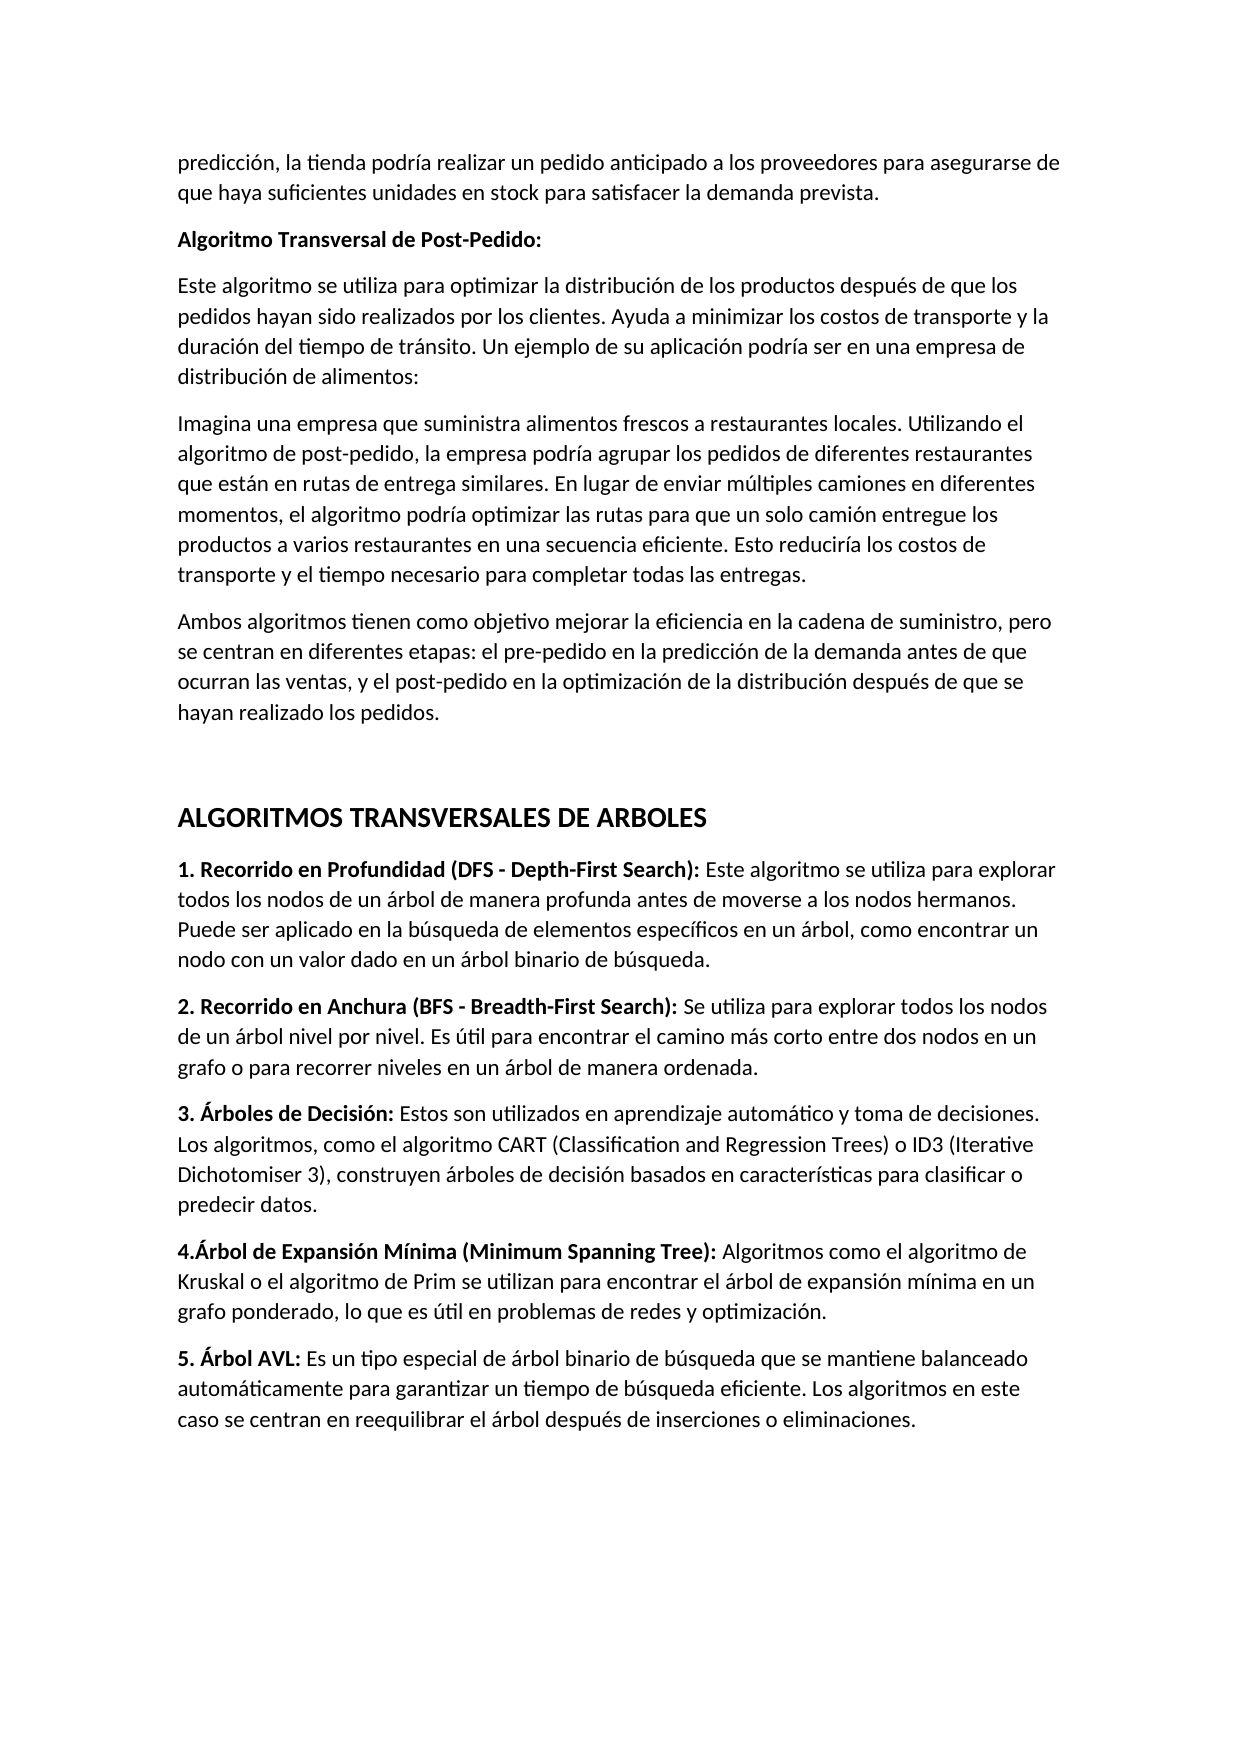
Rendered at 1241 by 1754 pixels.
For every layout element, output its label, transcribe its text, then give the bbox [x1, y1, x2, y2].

text ALGORITMOS TRANSVERSALES DE ARBOLES [177, 799, 1063, 835]
text 2. Recorrido en Anchura (BFS - Breadth-First Search): Se utiliza para explorar todos los nodos de un árbol nivel por nivel. Es útil para encontrar el camino más corto entre dos nodos en un grafo o para recorrer niveles en un árbol de manera ordenada. [177, 992, 1063, 1081]
text Algoritmo Transversal de Post-Pedido: [177, 225, 1063, 253]
text 3. Árboles de Decisión: Estos son utilizados en aprendizaje automático y toma de decisiones. Los algoritmos, como el algoritmo CART (Classification and Regression Trees) o ID3 (Iterative Dichotomiser 3), construyen árboles de decisión basados en características para clasificar o predecir datos. [177, 1099, 1063, 1218]
text 1. Recorrido en Profundidad (DFS - Depth-First Search): Este algoritmo se utiliza para explorar todos los nodos de un árbol de manera profunda antes de moverse a los nodos hermanos. Puede ser aplicado en la búsqueda de elementos específicos en un árbol, como encontrar un nodo con un valor dado en un árbol binario de búsqueda. [177, 855, 1063, 973]
text 5. Árbol AVL: Es un tipo especial de árbol binario de búsqueda que se mantiene balanceado automáticamente para garantizar un tiempo de búsqueda eficiente. Los algoritmos en este caso se centran en reequilibrar el árbol después de inserciones o eliminaciones. [177, 1344, 1063, 1433]
text Imagina una empresa que suministra alimentos frescos a restaurantes locales. Utilizando el algoritmo de post-pedido, la empresa podría agrupar los pedidos de diferentes restaurantes que están en rutas de entrega similares. En lugar de enviar múltiples camiones en diferentes momentos, el algoritmo podría optimizar las rutas para que un solo camión entregue los productos a varios restaurantes en una secuencia eficiente. Esto reduciría los costos de transporte y el tiempo necesario para completar todas las entregas. [177, 409, 1063, 588]
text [177, 148, 1063, 206]
text 4.Árbol de Expansión Mínima (Minimum Spanning Tree): Algoritmos como el algoritmo de Kruskal o el algoritmo de Prim se utilizan para encontrar el árbol de expansión mínima en un grafo ponderado, lo que es útil en problemas de redes y optimización. [177, 1237, 1063, 1325]
text Este algoritmo se utiliza para optimizar la distribución de los productos después de que los pedidos hayan sido realizados por los clientes. Ayuda a minimizar los costos de transporte y la duración del tiempo de tránsito. Un ejemplo de su aplicación podría ser en una empresa de distribución de alimentos: [177, 272, 1063, 390]
text Ambos algoritmos tienen como objetivo mejorar la eficiencia en la cadena de suministro, pero se centran en diferentes etapas: el pre-pedido en la predicción de la demanda antes de que ocurran las ventas, y el post-pedido en la optimización de la distribución después de que se hayan realizado los pedidos. [177, 607, 1063, 726]
